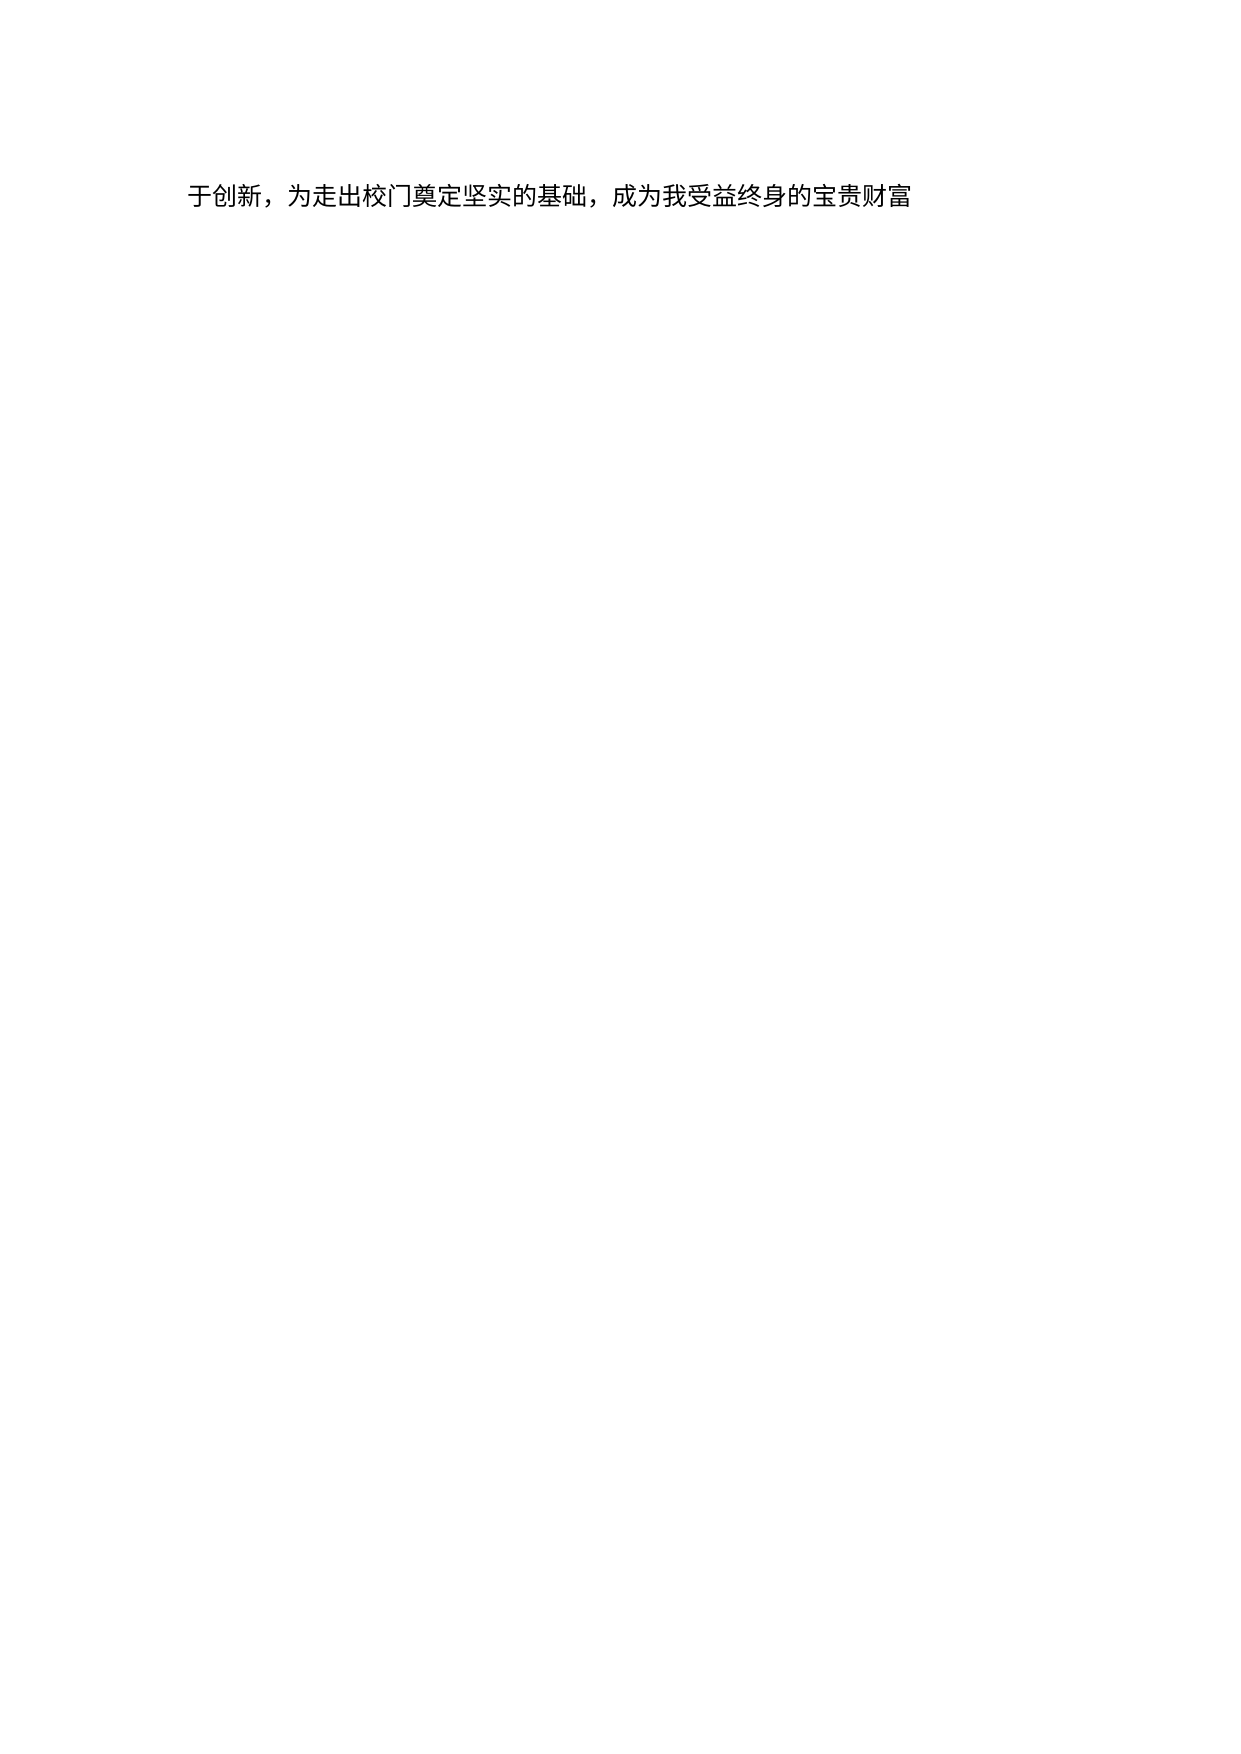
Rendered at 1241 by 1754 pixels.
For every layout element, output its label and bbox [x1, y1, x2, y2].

list [187, 162, 1053, 227]
